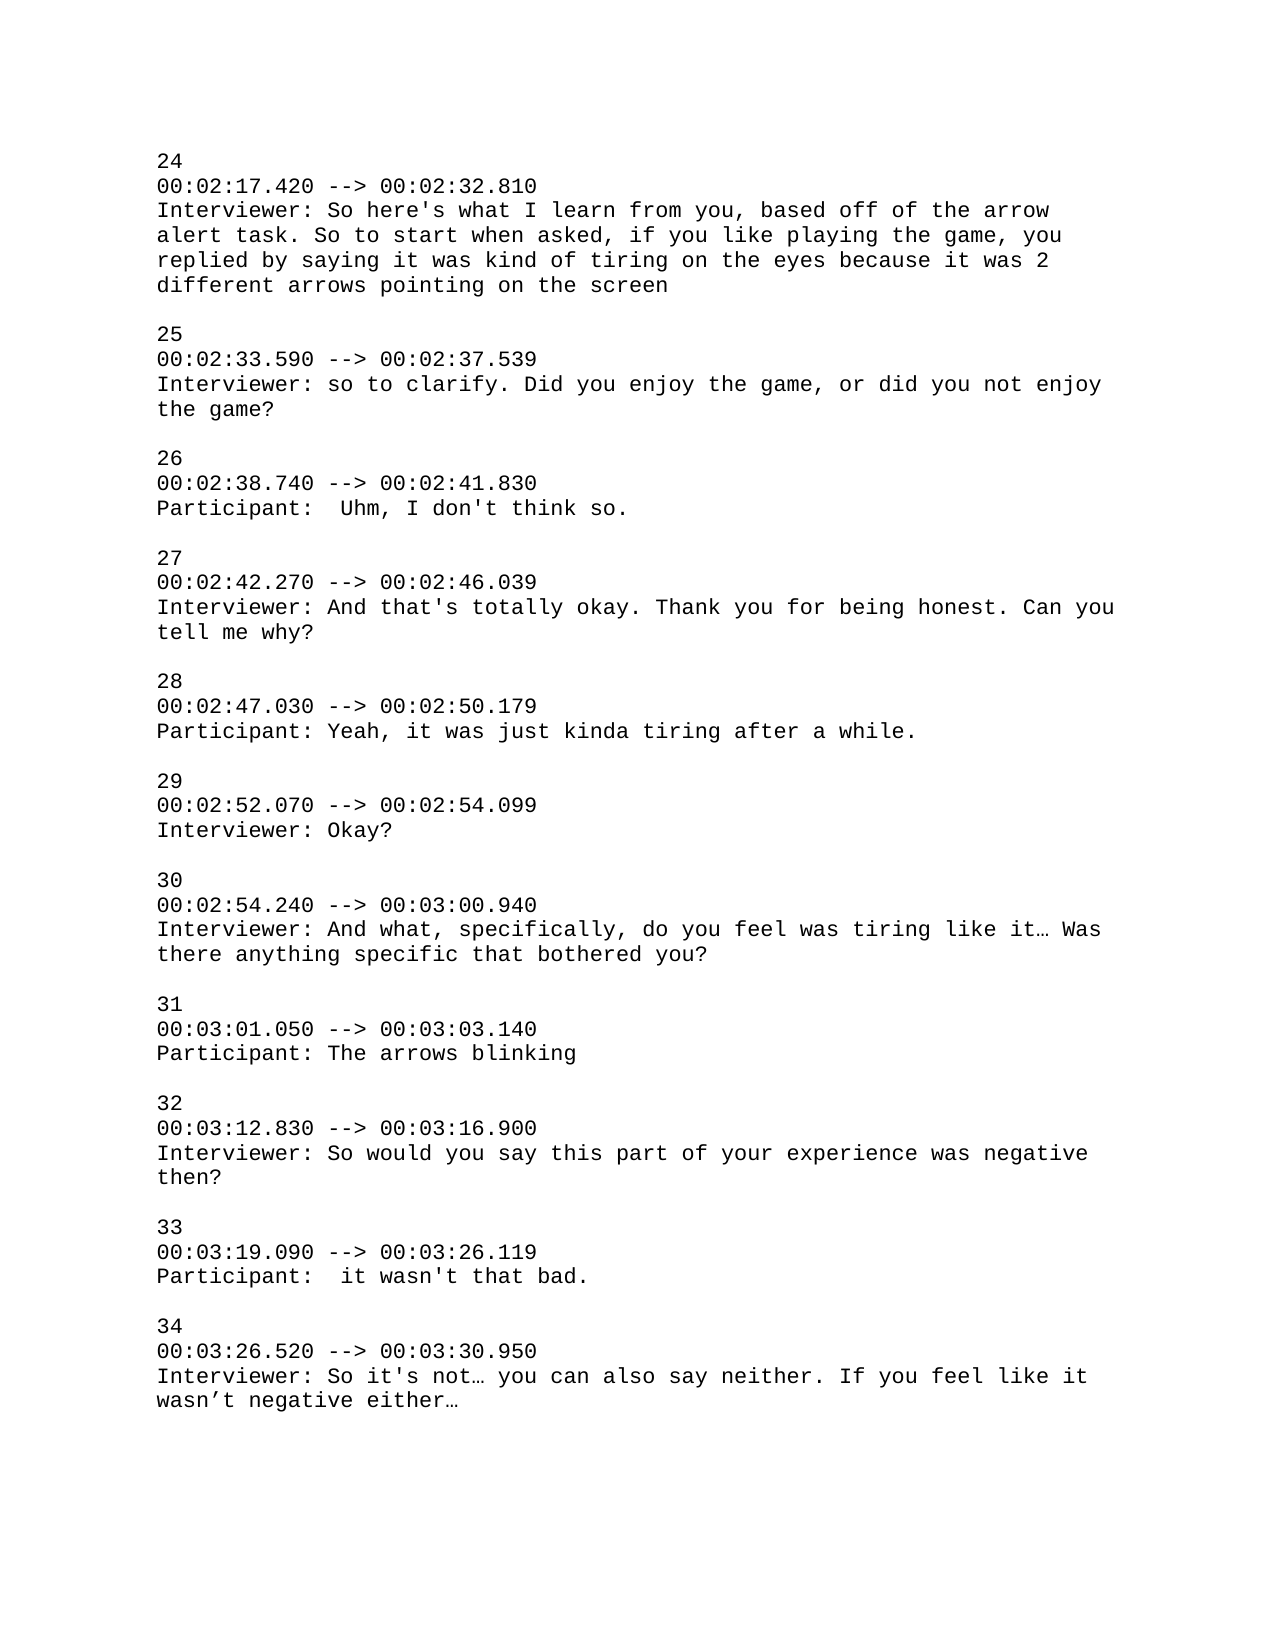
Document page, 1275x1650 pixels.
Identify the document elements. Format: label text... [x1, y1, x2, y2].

text 00:03:12.830 --> 00:03:16.900 [156, 1117, 1118, 1142]
text 24 [156, 150, 1118, 175]
text 31 [156, 993, 1118, 1018]
text Interviewer: So would you say this part of your experience was negative then? [156, 1142, 1118, 1191]
text 34 [156, 1315, 1118, 1340]
text 00:03:19.090 --> 00:03:26.119 [156, 1241, 1118, 1266]
text 00:02:17.420 --> 00:02:32.810 [156, 175, 1118, 199]
text 00:02:47.030 --> 00:02:50.179 [156, 695, 1118, 720]
text Participant: Uhm, I don't think so. [156, 497, 1118, 522]
text 26 [156, 447, 1118, 472]
text Participant: The arrows blinking [156, 1042, 1118, 1067]
text Interviewer: So here's what I learn from you, based off of the arrow alert task. So to start when asked, if you like playing the game, you replied by saying it was kind of tiring on the eyes because it was 2 different arrows pointing on the screen [156, 199, 1118, 299]
text 00:02:38.740 --> 00:02:41.830 [156, 472, 1118, 497]
text Interviewer: So it's not… you can also say neither. If you feel like it wasn’t negative either… [156, 1365, 1118, 1414]
text 00:03:01.050 --> 00:03:03.140 [156, 1018, 1118, 1042]
text 00:02:54.240 --> 00:03:00.940 [156, 894, 1118, 918]
text 00:03:26.520 --> 00:03:30.950 [156, 1340, 1118, 1365]
text 33 [156, 1216, 1118, 1241]
text 00:02:42.270 --> 00:02:46.039 [156, 571, 1118, 596]
text Interviewer: And that's totally okay. Thank you for being honest. Can you tell me why? [156, 596, 1118, 646]
text 32 [156, 1092, 1118, 1117]
text Participant: Yeah, it was just kinda tiring after a while. [156, 720, 1118, 745]
text 25 [156, 323, 1118, 348]
text 00:02:33.590 --> 00:02:37.539 [156, 348, 1118, 373]
text Interviewer: Okay? [156, 819, 1118, 844]
text Interviewer: so to clarify. Did you enjoy the game, or did you not enjoy the game? [156, 373, 1118, 423]
text Participant: it wasn't that bad. [156, 1266, 1118, 1290]
text 27 [156, 547, 1118, 571]
text 29 [156, 770, 1118, 794]
text Interviewer: And what, specifically, do you feel was tiring like it… Was there anything specific that bothered you? [156, 918, 1118, 968]
text 30 [156, 869, 1118, 894]
text 28 [156, 671, 1118, 695]
text 00:02:52.070 --> 00:02:54.099 [156, 794, 1118, 819]
